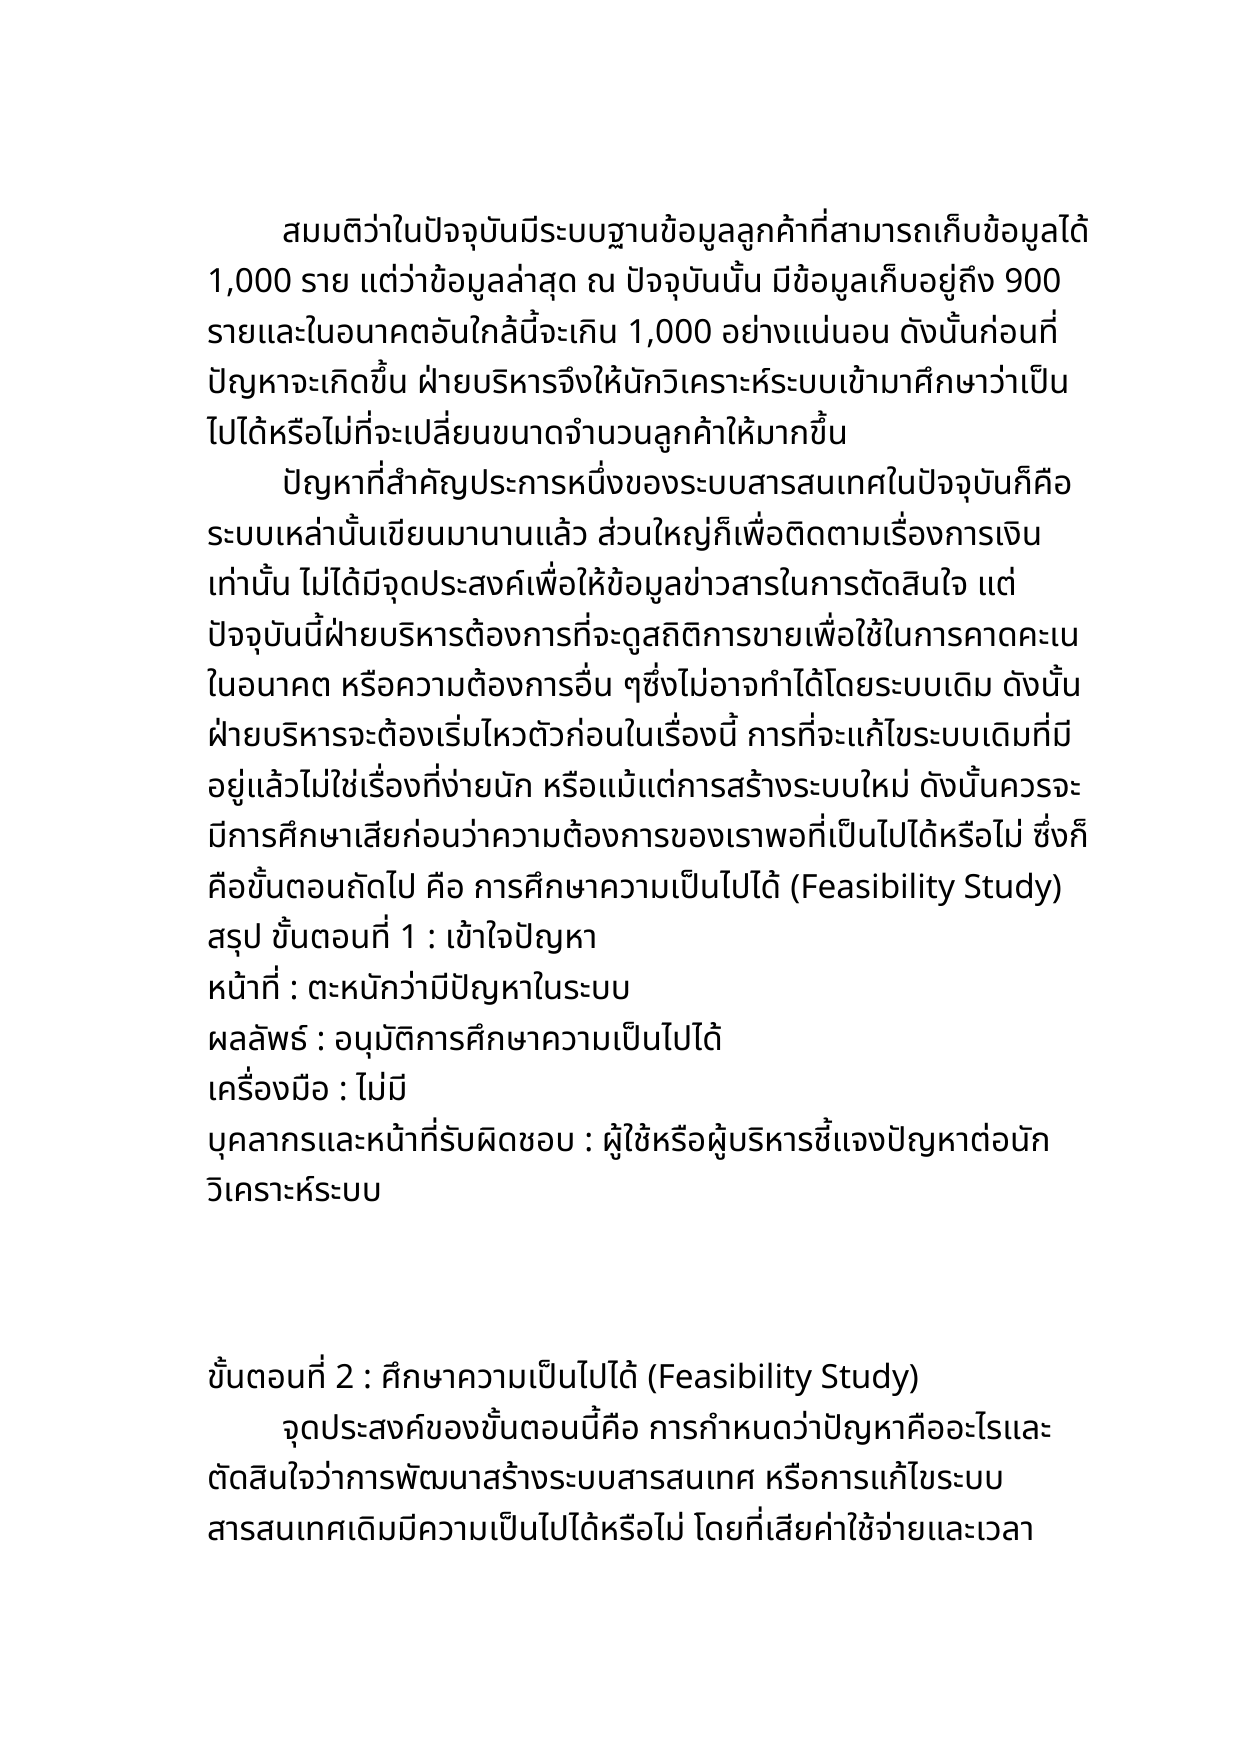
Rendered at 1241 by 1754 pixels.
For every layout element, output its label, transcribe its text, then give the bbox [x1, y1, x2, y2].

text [207, 1404, 1092, 1555]
text ขั้นตอนที่ 2 : ศึกษาความเป็นไปได้ (Feasibility Study) [207, 1353, 1092, 1404]
text เครื่องมือ : ไม่มี [207, 1065, 1092, 1116]
text ปัญหาที่สำคัญประการหนึ่งของระบบสารสนเทศในปัจจุบันก็คือ ระบบเหล่านั้นเขียนมานานแล้ว ส่วนใหญ่ก็เพื่อติดตามเรื่องการเงินเท่านั้น ไม่ได้มีจุดประสงค์เพื่อให้ข้อมูลข่าวสารในการตัดสินใจ แต่ปัจจุบันนี้ฝ่ายบริหารต้องการที่จะดูสถิติการขายเพื่อใช้ในการคาดคะเนในอนาคต หรือความต้องการอื่น ๆซึ่งไม่อาจทำได้โดยระบบเดิม ดังนั้นฝ่ายบริหารจะต้องเริ่มไหวตัวก่อนในเรื่องนี้ การที่จะแก้ไขระบบเดิมที่มีอยู่แล้วไม่ใช่เรื่องที่ง่ายนัก หรือแม้แต่การสร้างระบบใหม่ ดังนั้นควรจะมีการศึกษาเสียก่อนว่าความต้องการของเราพอที่เป็นไปได้หรือไม่ ซึ่งก็คือขั้นตอนถัดไป คือ การศึกษาความเป็นไปได้ (Feasibility Study) [207, 459, 1092, 913]
text หน้าที่ : ตะหนักว่ามีปัญหาในระบบ [207, 964, 1092, 1014]
text ผลลัพธ์ : อนุมัติการศึกษาความเป็นไปได้ [207, 1014, 1092, 1065]
text บุคลากรและหน้าที่รับผิดชอบ : ผู้ใช้หรือผู้บริหารชี้แจงปัญหาต่อนักวิเคราะห์ระบบ [207, 1116, 1092, 1217]
text สมมติว่าในปัจจุบันมีระบบฐานข้อมูลลูกค้าที่สามารถเก็บข้อมูลได้ 1,000 ราย แต่ว่าข้อมูลล่าสุด ณ ปัจจุบันนั้น มีข้อมูลเก็บอยู่ถึง 900 รายและในอนาคตอันใกล้นี้จะเกิน 1,000 อย่างแน่นอน ดังนั้นก่อนที่ปัญหาจะเกิดขึ้น ฝ่ายบริหารจึงให้นักวิเคราะห์ระบบเข้ามาศึกษาว่าเป็นไปได้หรือไม่ที่จะเปลี่ยนขนาดจำนวนลูกค้าให้มากขึ้น [207, 207, 1092, 459]
text สรุป ขั้นตอนที่ 1 : เข้าใจปัญหา [207, 913, 1092, 964]
